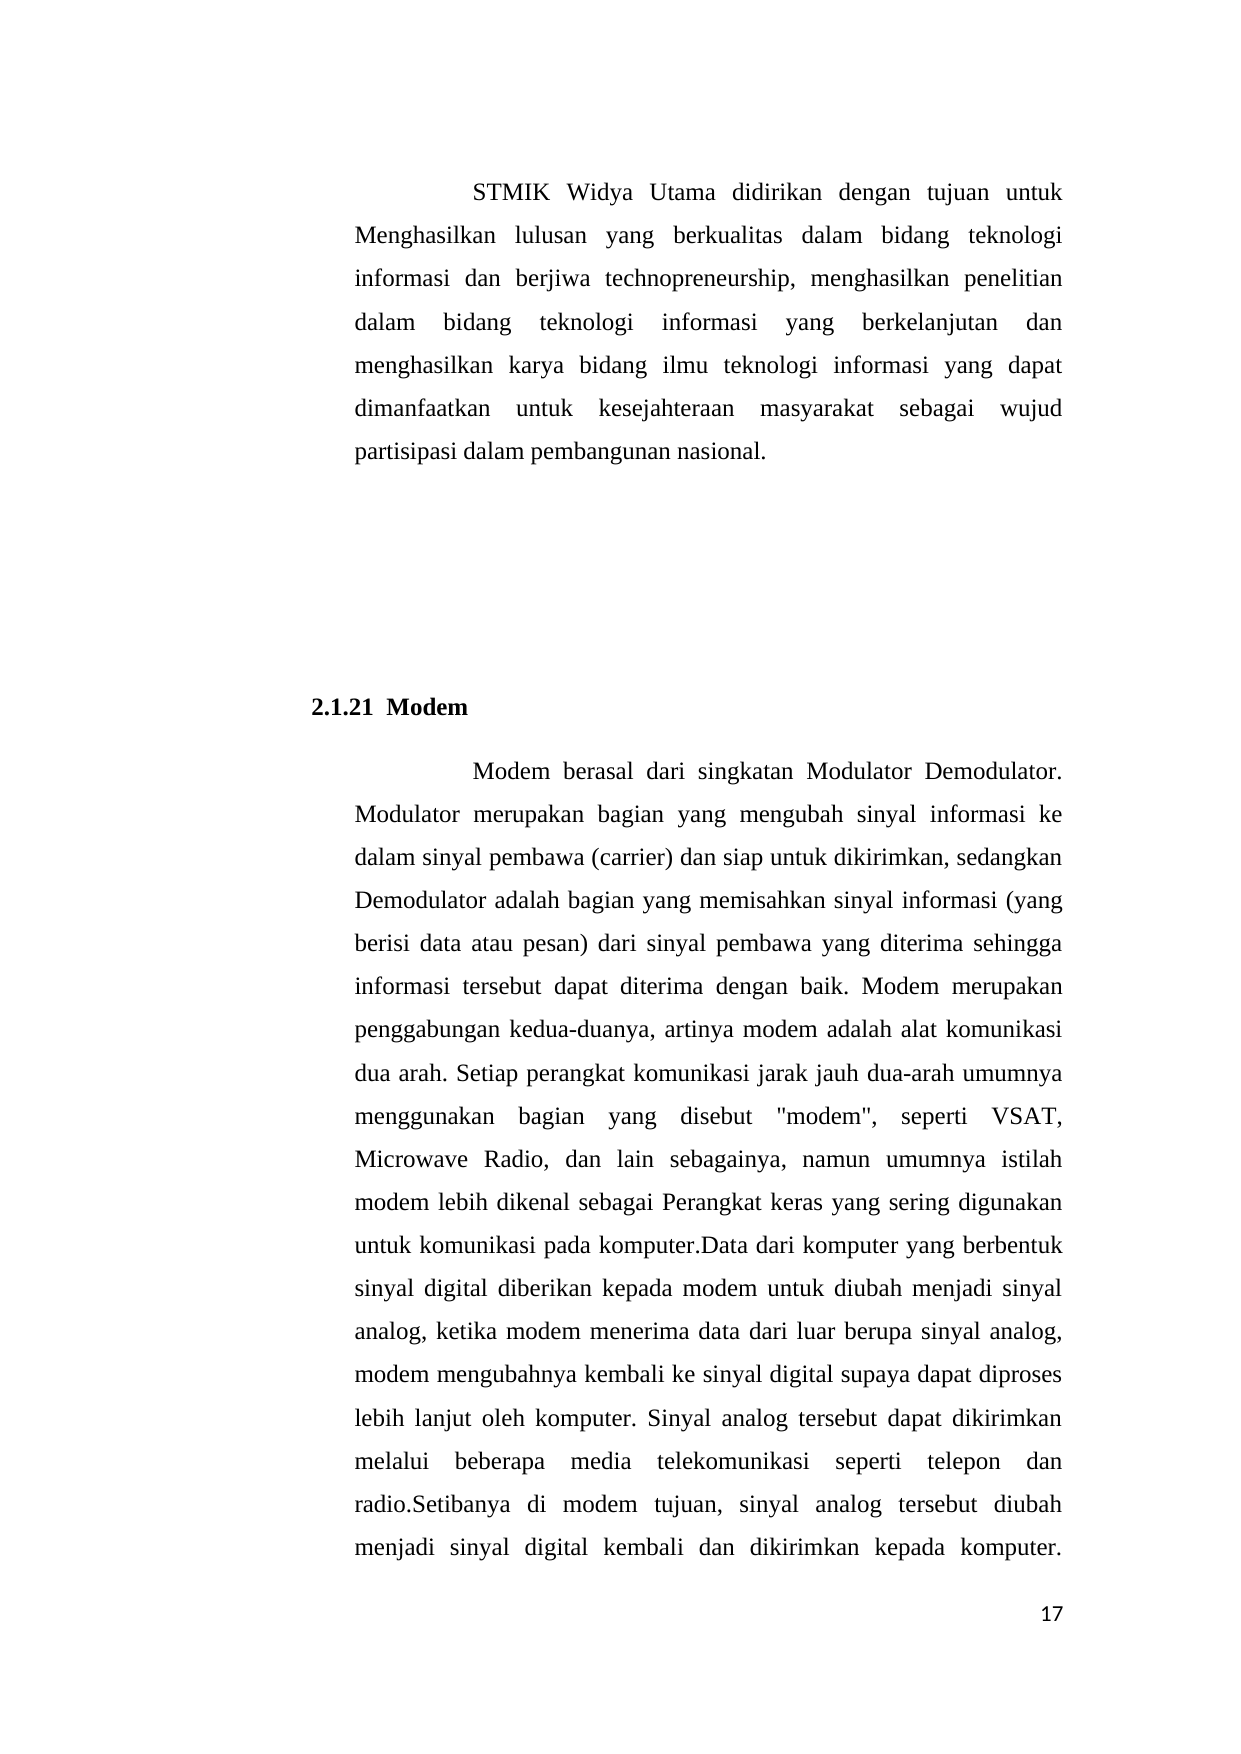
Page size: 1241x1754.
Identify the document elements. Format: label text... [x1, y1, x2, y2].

text 2.1.21 Modem [236, 692, 1063, 721]
text STMIK Widya Utama didirikan dengan tujuan untuk Menghasilkan lulusan yang berkualitas dalam bidang teknologi informasi dan berjiwa technopreneurship, menghasilkan penelitian dalam bidang teknologi informasi yang berkelanjutan dan menghasilkan karya bidang ilmu teknologi informasi yang dapat dimanfaatkan untuk kesejahteraan masyarakat sebagai wujud partisipasi dalam pembangunan nasional. [354, 177, 1063, 465]
